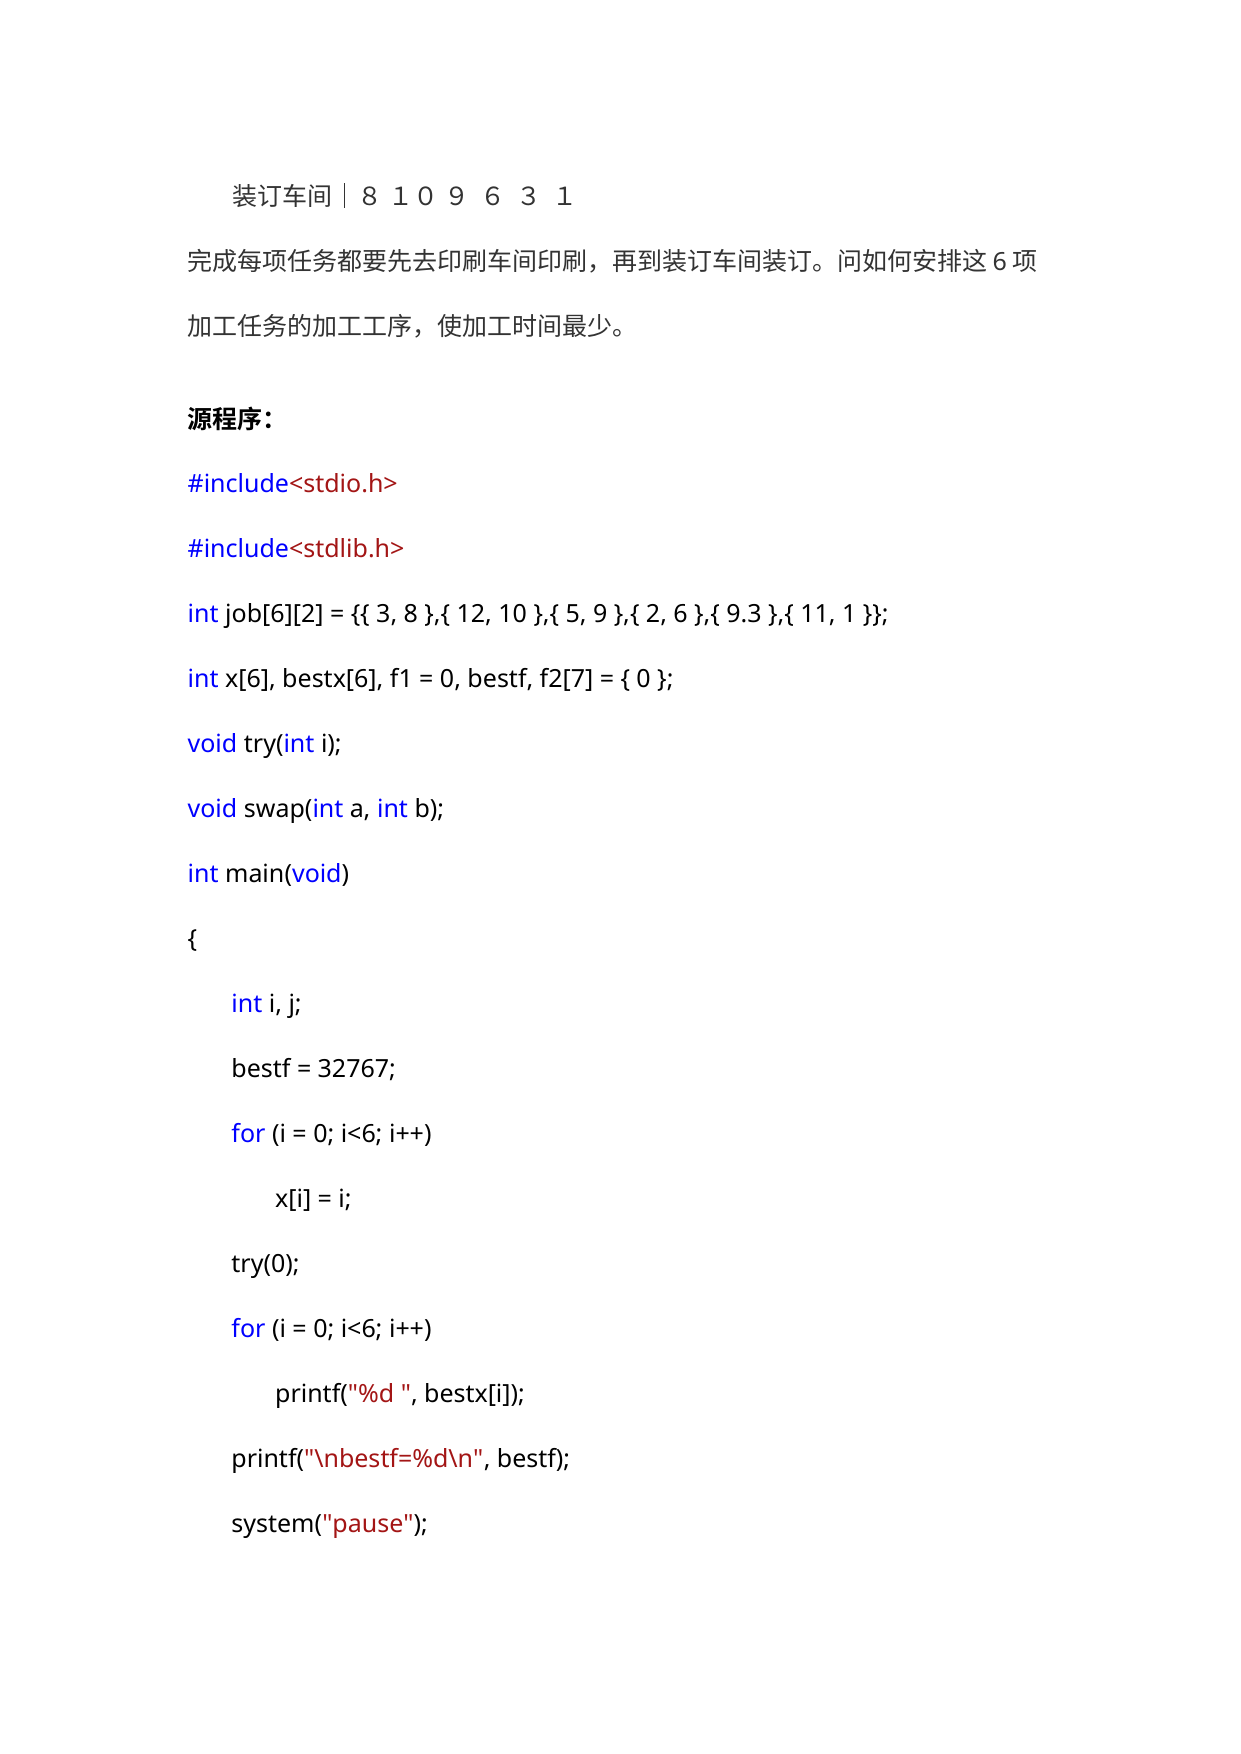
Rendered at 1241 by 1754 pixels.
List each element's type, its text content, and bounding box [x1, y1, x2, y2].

text x[i] = i; [187, 1165, 1053, 1230]
text int job[6][2] = {{ 3, 8 },{ 12, 10 },{ 5, 9 },{ 2, 6 },{ 9.3 },{ 11, 1 }}; [187, 580, 1053, 645]
text int i, j; [187, 970, 1053, 1035]
text void try(int i); [187, 710, 1053, 775]
text void swap(int a, int b); [187, 775, 1053, 840]
text for (i = 0; i<6; i++) [187, 1100, 1053, 1165]
text #include<stdlib.h> [187, 515, 1053, 580]
text { [187, 905, 1053, 970]
text system("pause"); [187, 1490, 1053, 1555]
text bestf = 32767; [187, 1035, 1053, 1100]
text int main(void) [187, 840, 1053, 905]
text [187, 162, 1053, 357]
text printf("%d ", bestx[i]); [187, 1360, 1053, 1425]
text 源程序： [187, 385, 1053, 450]
text int x[6], bestx[6], f1 = 0, bestf, f2[7] = { 0 }; [187, 645, 1053, 710]
text #include<stdio.h> [187, 450, 1053, 515]
text for (i = 0; i<6; i++) [187, 1295, 1053, 1360]
text printf("\nbestf=%d\n", bestf); [187, 1425, 1053, 1490]
text try(0); [187, 1230, 1053, 1295]
